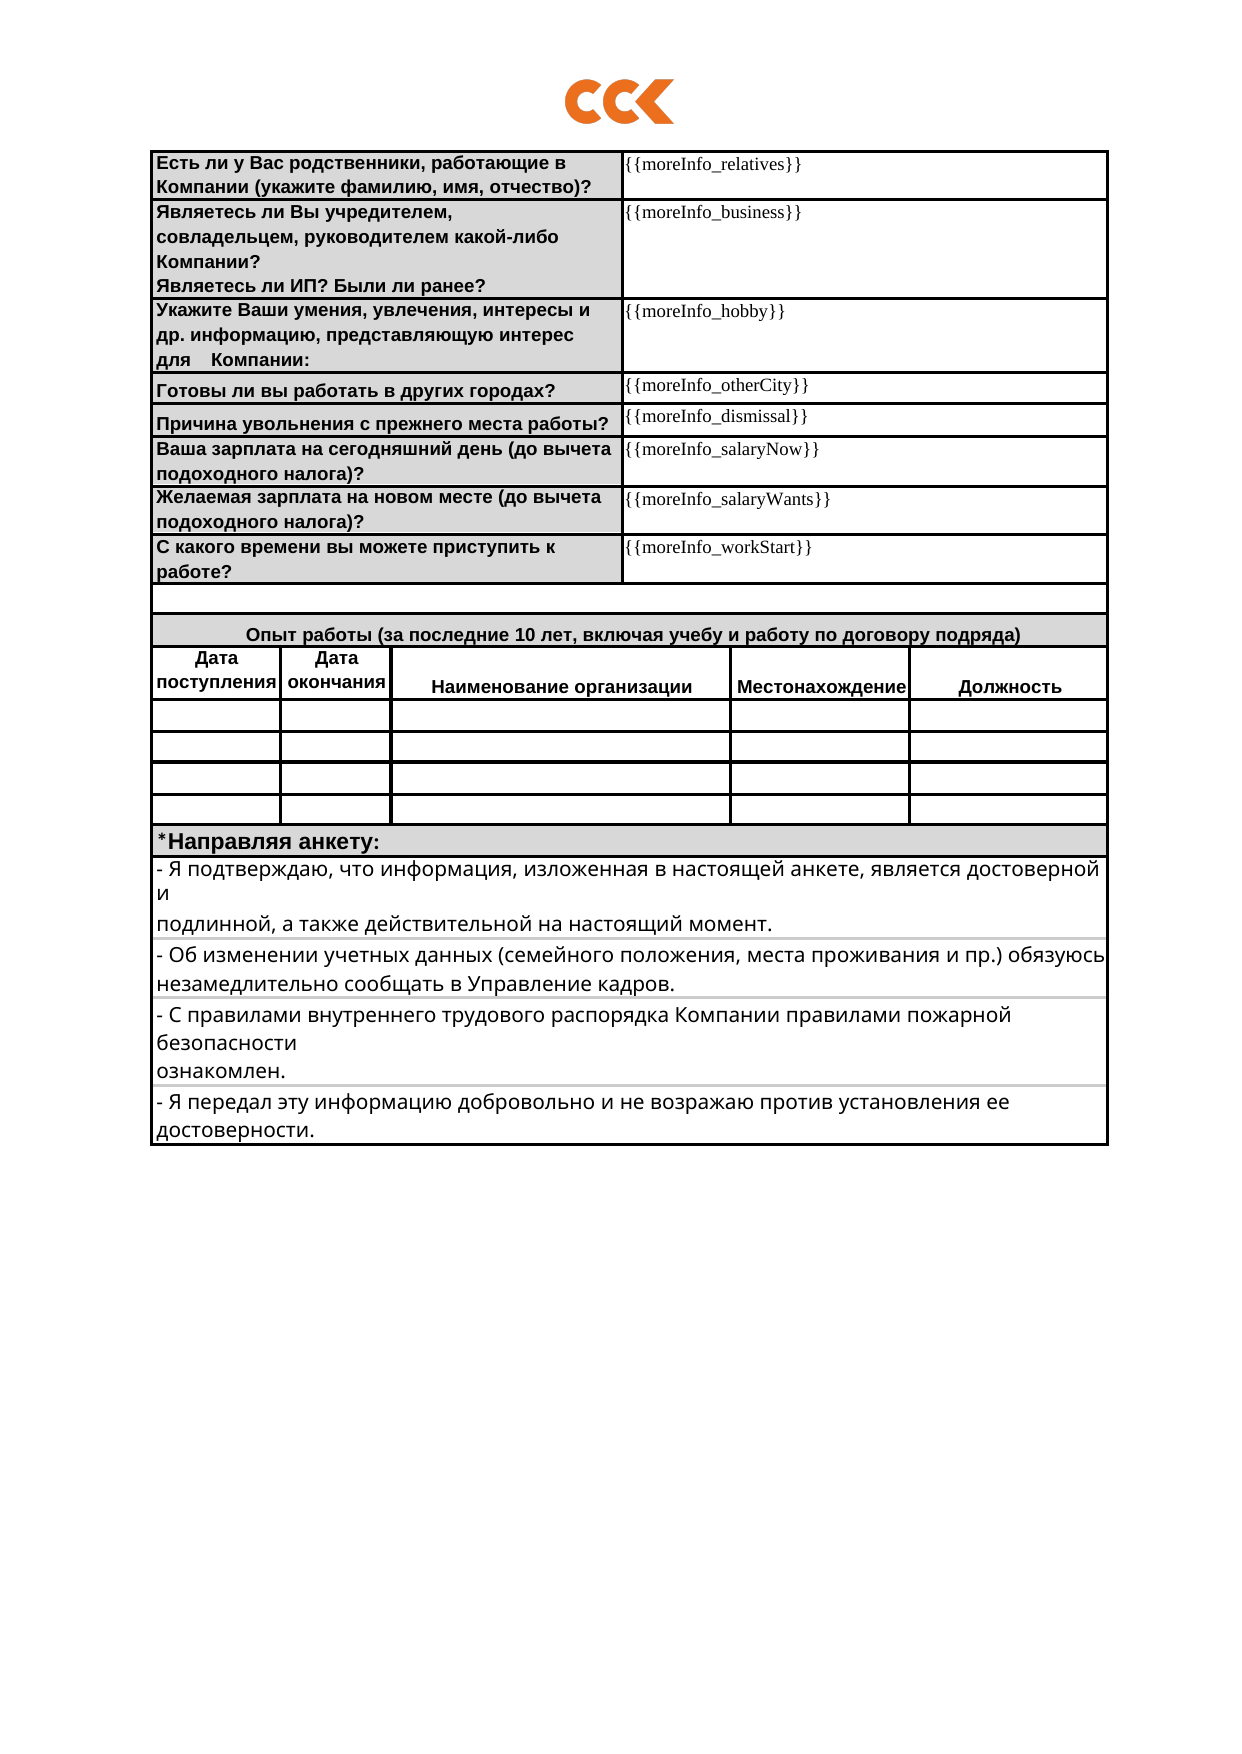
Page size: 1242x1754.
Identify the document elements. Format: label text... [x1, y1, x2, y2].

table_cell Укажите Ваши умения, увлечения, интересы и др. информацию, представляющую интерес для Компании: [153, 300, 621, 371]
table_cell - Об изменении учетных данных (семейного положения, места проживания и пр.) обязуюсь незамедлительно сообщать в Управление кадров. [153, 940, 1106, 996]
table_cell {{moreInfo_dismissal}} [624, 405, 1106, 435]
table_cell [282, 701, 389, 730]
table_cell *Направляя анкету: [153, 826, 1106, 855]
table_cell [393, 796, 729, 823]
table_cell [911, 701, 1106, 730]
table_cell Ваша зарплата на сегодняшний день (до вычета подоходного налога)? [153, 438, 621, 484]
picture [564, 78, 676, 125]
table_cell [153, 764, 279, 793]
table_cell - Я передал эту информацию добровольно и не возражаю против установления ее достоверности. [153, 1087, 1106, 1142]
table_cell {{moreInfo_workStart}} [624, 536, 1106, 582]
table_cell [282, 796, 389, 823]
table_cell [393, 764, 729, 793]
table_cell Опыт работы (за последние 10 лет, включая учебу и работу по договору подряда) [153, 615, 1106, 645]
table_cell [153, 796, 279, 823]
table_cell {{moreInfo_otherCity}} [624, 374, 1106, 402]
table_cell Дата поступления [153, 648, 279, 698]
table_cell [282, 733, 389, 760]
table_cell {{moreInfo_business}} [624, 201, 1106, 297]
table_header Есть ли у Вас родственники, работающие в Компании (укажите фамилию, имя, отчество)? [153, 153, 621, 198]
table_cell [153, 701, 279, 730]
table_cell [911, 733, 1106, 760]
table_cell [732, 701, 908, 730]
table_cell [393, 701, 729, 730]
table_cell Должность [911, 648, 1106, 698]
table_cell Причина увольнения с прежнего места работы? [153, 405, 621, 435]
table_cell [911, 764, 1106, 793]
table_cell [732, 796, 908, 823]
table_cell {{moreInfo_hobby}} [624, 300, 1106, 371]
table_cell Желаемая зарплата на новом месте (до вычета подоходного налога)? [153, 488, 621, 532]
table_cell Являетесь ли Вы учредителем, совладельцем, руководителем какой-либо Компании? Являетесь ли ИП? Были ли ранее? [153, 201, 621, 297]
table_cell - Я подтверждаю, что информация, изложенная в настоящей анкете, является достоверной и подлинной, а также действительной на настоящий момент. [153, 858, 1106, 937]
table_cell {{moreInfo_salaryWants}} [624, 488, 1106, 532]
table_cell Готовы ли вы работать в других городах? [153, 374, 621, 402]
table_cell Дата окончания [282, 648, 389, 698]
table_cell С какого времени вы можете приступить к работе? [153, 536, 621, 582]
table_cell [911, 796, 1106, 823]
table_cell {{moreInfo_salaryNow}} [624, 438, 1106, 484]
table_cell [732, 764, 908, 793]
table_header {{moreInfo_relatives}} [624, 153, 1106, 198]
table_cell [153, 733, 279, 760]
table_cell Местонахождение [732, 648, 908, 698]
table_cell - С правилами внутреннего трудового распорядка Компании правилами пожарной безопасности ознакомлен. [153, 999, 1106, 1083]
table_cell [393, 733, 729, 760]
table_cell [282, 764, 389, 793]
table_cell [732, 733, 908, 760]
table_cell Наименование организации [393, 648, 729, 698]
table_cell [153, 585, 1106, 612]
